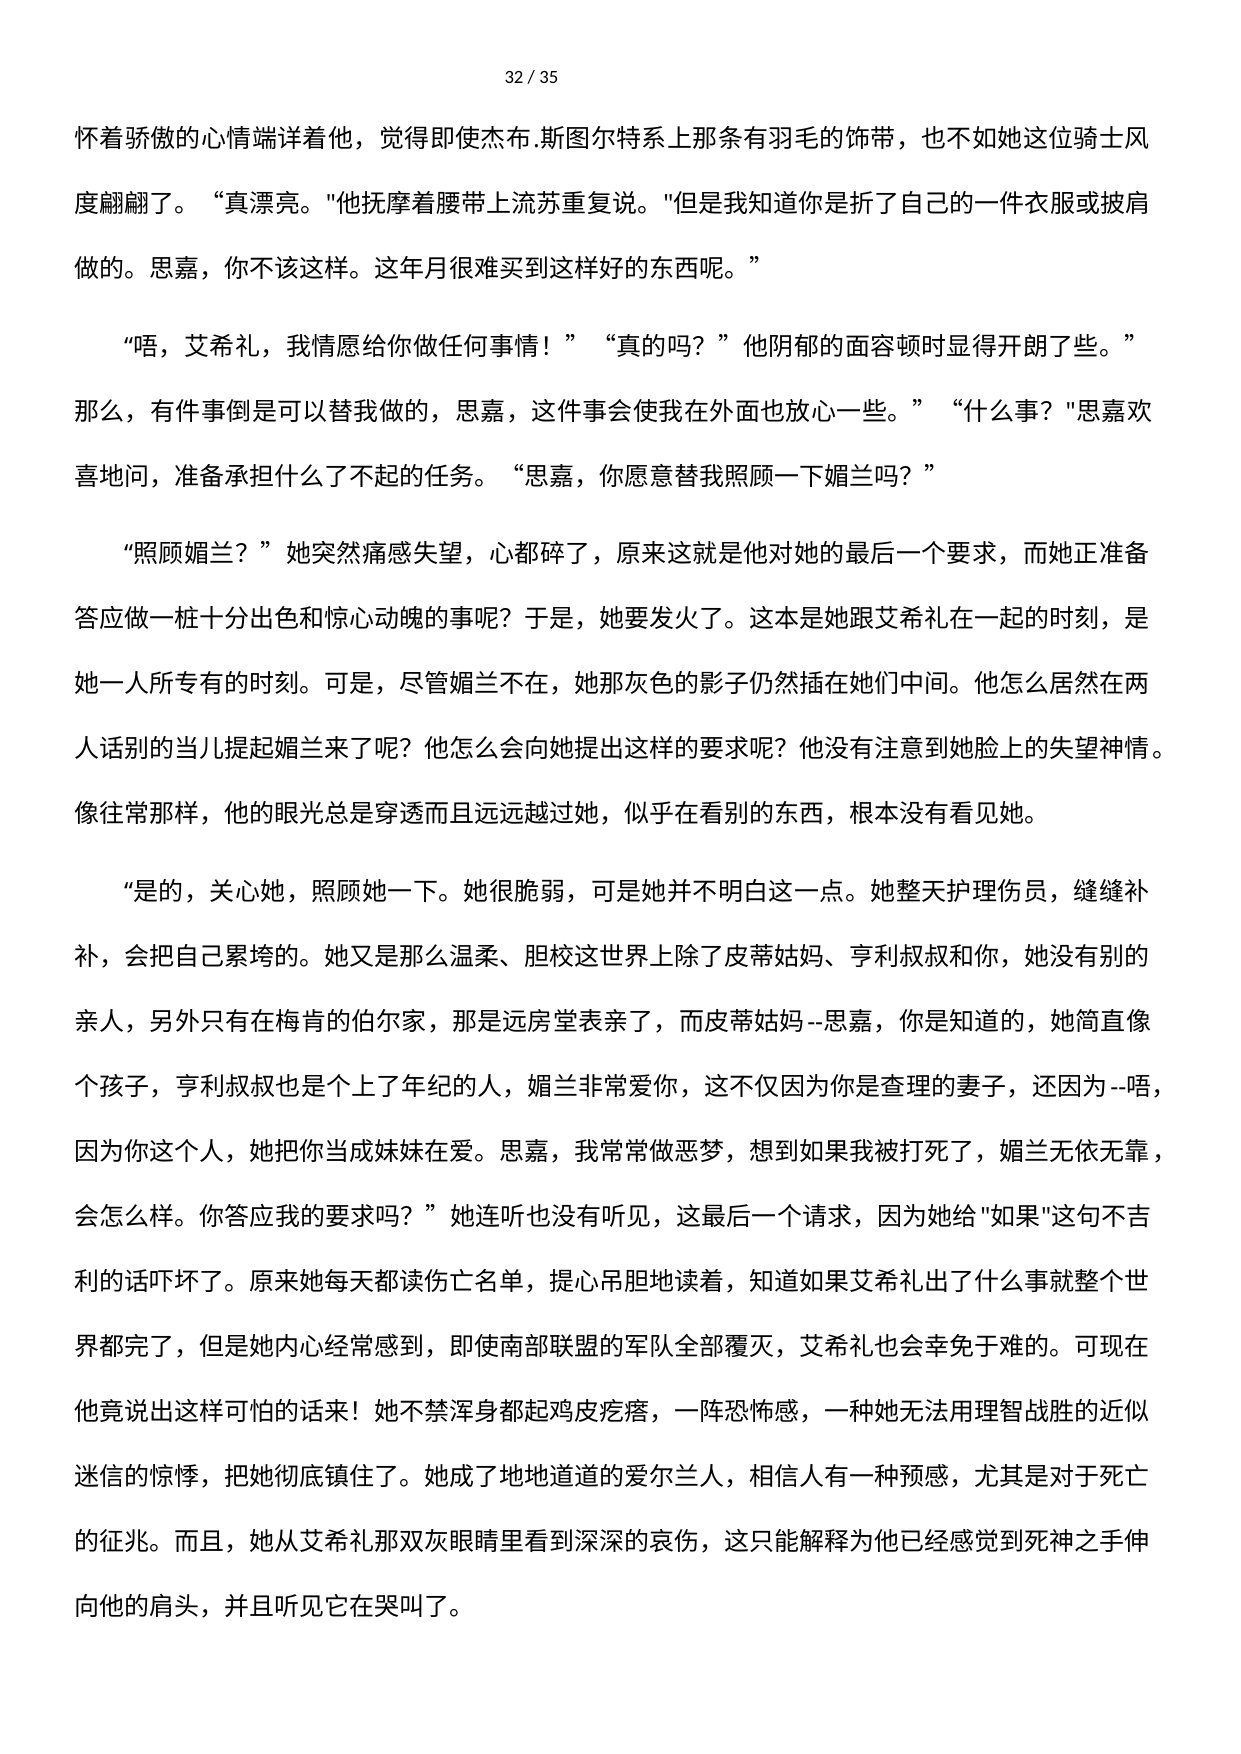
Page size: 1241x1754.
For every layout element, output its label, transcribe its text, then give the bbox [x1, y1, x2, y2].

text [74, 104, 1152, 299]
text “照顾媚兰？”她突然痛感失望，心都碎了，原来这就是他对她的最后一个要求，而她正准备答应做一桩十分出色和惊心动魄的事呢？于是，她要发火了。这本是她跟艾希礼在一起的时刻，是她一人所专有的时刻。可是，尽管媚兰不在，她那灰色的影子仍然插在她们中间。他怎么居然在两人话别的当儿提起媚兰来了呢？他怎么会向她提出这样的要求呢？他没有注意到她脸上的失望神情。像往常那样，他的眼光总是穿透而且远远越过她，似乎在看别的东西，根本没有看见她。 [74, 519, 1152, 844]
text “唔，艾希礼，我情愿给你做任何事情！”“真的吗？”他阴郁的面容顿时显得开朗了些。”那么，有件事倒是可以替我做的，思嘉，这件事会使我在外面也放心一些。”“什么事？"思嘉欢喜地问，准备承担什么了不起的任务。“思嘉，你愿意替我照顾一下媚兰吗？” [74, 312, 1152, 507]
text “是的，关心她，照顾她一下。她很脆弱，可是她并不明白这一点。她整天护理伤员，缝缝补补，会把自己累垮的。她又是那么温柔、胆校这世界上除了皮蒂姑妈、亨利叔叔和你，她没有别的亲人，另外只有在梅肯的伯尔家，那是远房堂表亲了，而皮蒂姑妈--思嘉，你是知道的，她简直像个孩子，亨利叔叔也是个上了年纪的人，媚兰非常爱你，这不仅因为你是查理的妻子，还因为--唔，因为你这个人，她把你当成妹妹在爱。思嘉，我常常做恶梦，想到如果我被打死了，媚兰无依无靠，会怎么样。你答应我的要求吗？”她连听也没有听见，这最后一个请求，因为她给"如果"这句不吉利的话吓坏了。原来她每天都读伤亡名单，提心吊胆地读着，知道如果艾希礼出了什么事就整个世界都完了，但是她内心经常感到，即使南部联盟的军队全部覆灭，艾希礼也会幸免于难的。可现在他竟说出这样可怕的话来！她不禁浑身都起鸡皮疙瘩，一阵恐怖感，一种她无法用理智战胜的近似迷信的惊悸，把她彻底镇住了。她成了地地道道的爱尔兰人，相信人有一种预感，尤其是对于死亡的征兆。而且，她从艾希礼那双灰眼睛里看到深深的哀伤，这只能解释为他已经感觉到死神之手伸向他的肩头，并且听见它在哭叫了。 [74, 857, 1152, 1637]
